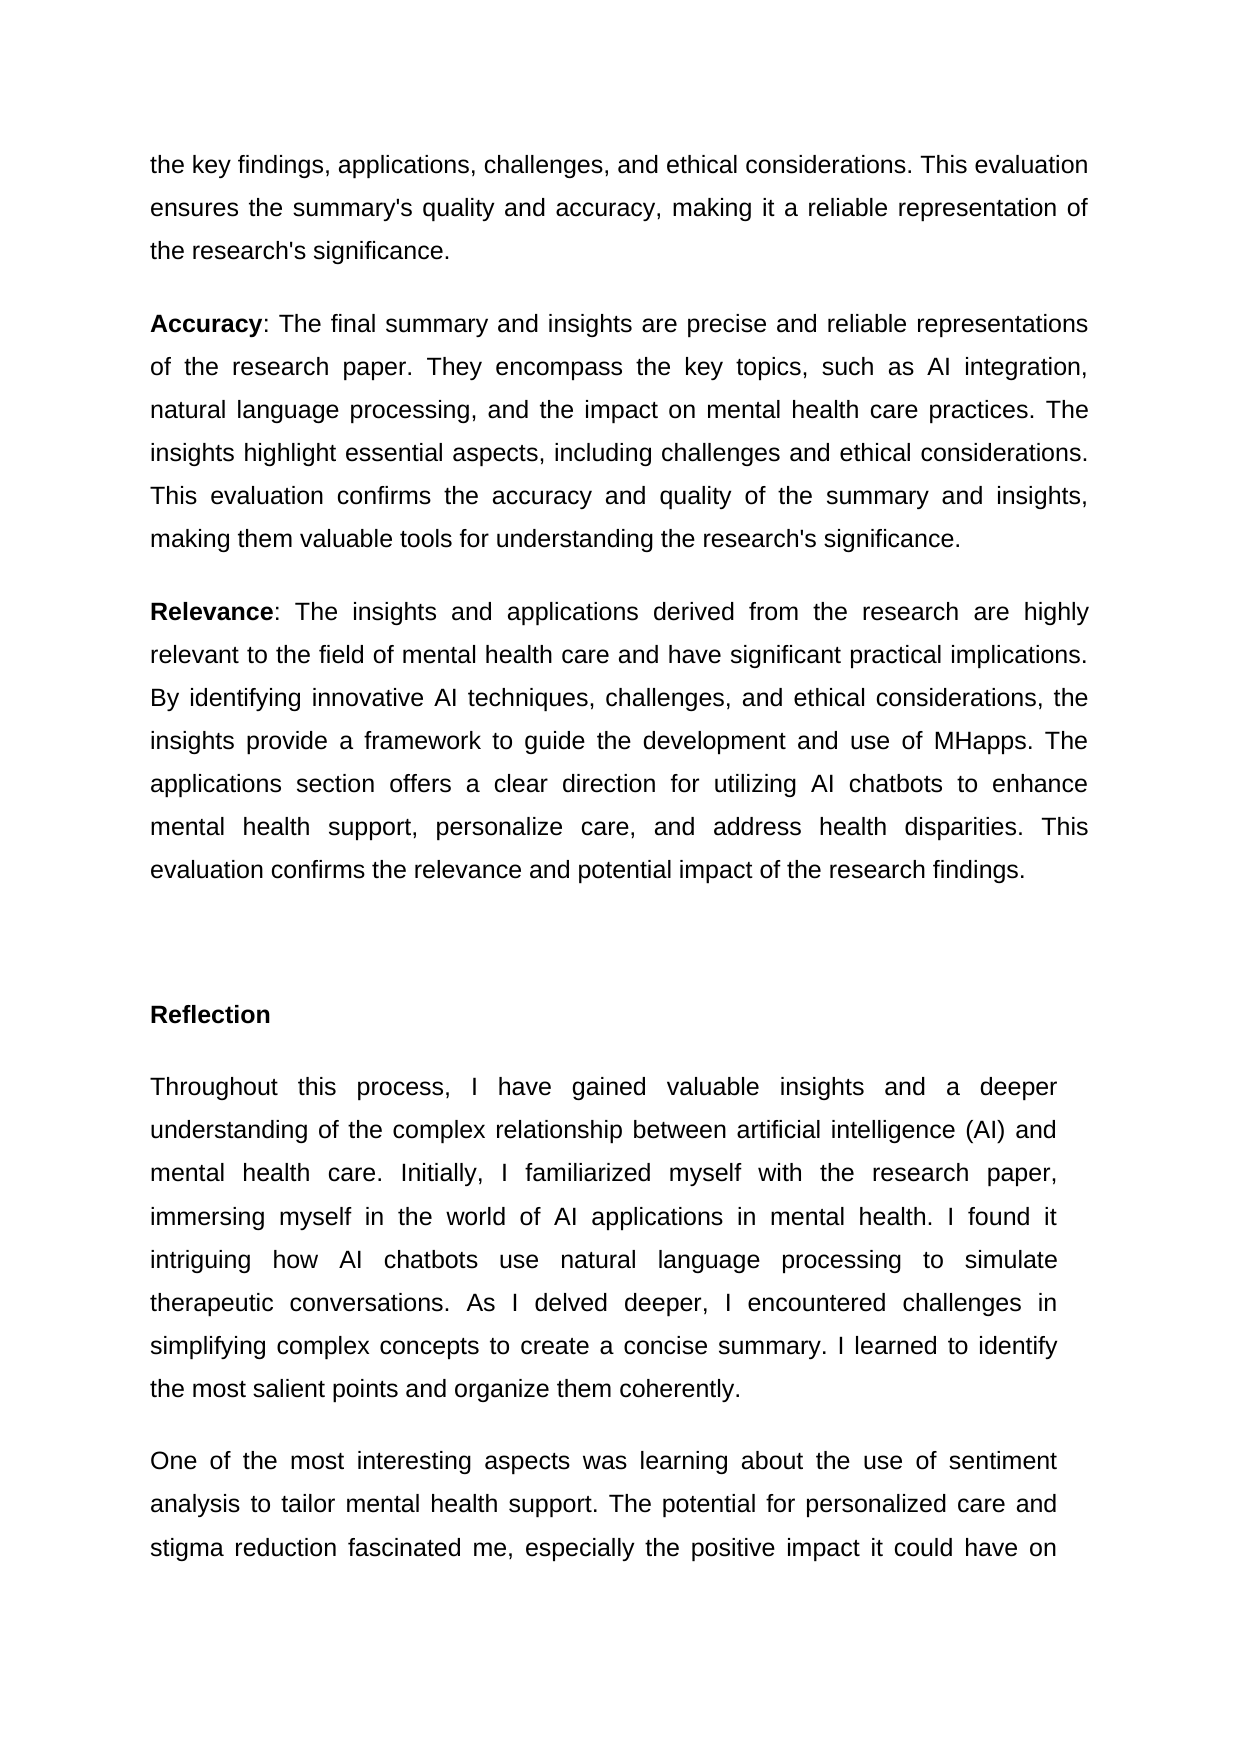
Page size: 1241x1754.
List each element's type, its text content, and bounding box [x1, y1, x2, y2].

list Addressing Health Disparities: MHapps can help address mental health disparities by providing accessible and affordable support to underserved populations, including sexual and gender minorities (SGM) and ethnic minorities. [150, 309, 1090, 424]
text Clarity: The final summary effectively captures the essence of the research, highlighting the innovative use of AI chatbots, natural language processing, and sentiment analysis in MHapps. The insights provide a clear and concise overview of the key findings, applications, challenges, and ethical considerations. This evaluation ensures the summary's quality and accuracy, making it a reliable representation of the research's significance. [150, 545, 1090, 789]
text Relevance: The insights and applications derived from the research are highly relevant to the field of mental health care and have significant practical implications. By identifying innovative AI techniques, challenges, and ethical considerations, the insights provide a framework to guide the development and use of MHapps. The applications section offers a clear direction for utilizing AI chatbots to enhance mental health support, personalize care, and address health disparities. This evaluation confirms the relevance and potential impact of the research findings. [150, 1121, 1090, 1408]
text Accuracy: The final summary and insights are precise and reliable representations of the research paper. They encompass the key topics, such as AI integration, natural language processing, and the impact on mental health care practices. The insights highlight essential aspects, including challenges and ethical considerations. This evaluation confirms the accuracy and quality of the summary and insights, making them valuable tools for understanding the research's significance. [150, 833, 1090, 1077]
subtitle Evaluation [150, 467, 1090, 500]
list Data-Informed Practice: Data collected by MHapps, with user consent and privacy protections, can inform mental health research and practice, leading to more effective interventions and policies. [150, 150, 1059, 265]
text Reflection [150, 1524, 1090, 1553]
